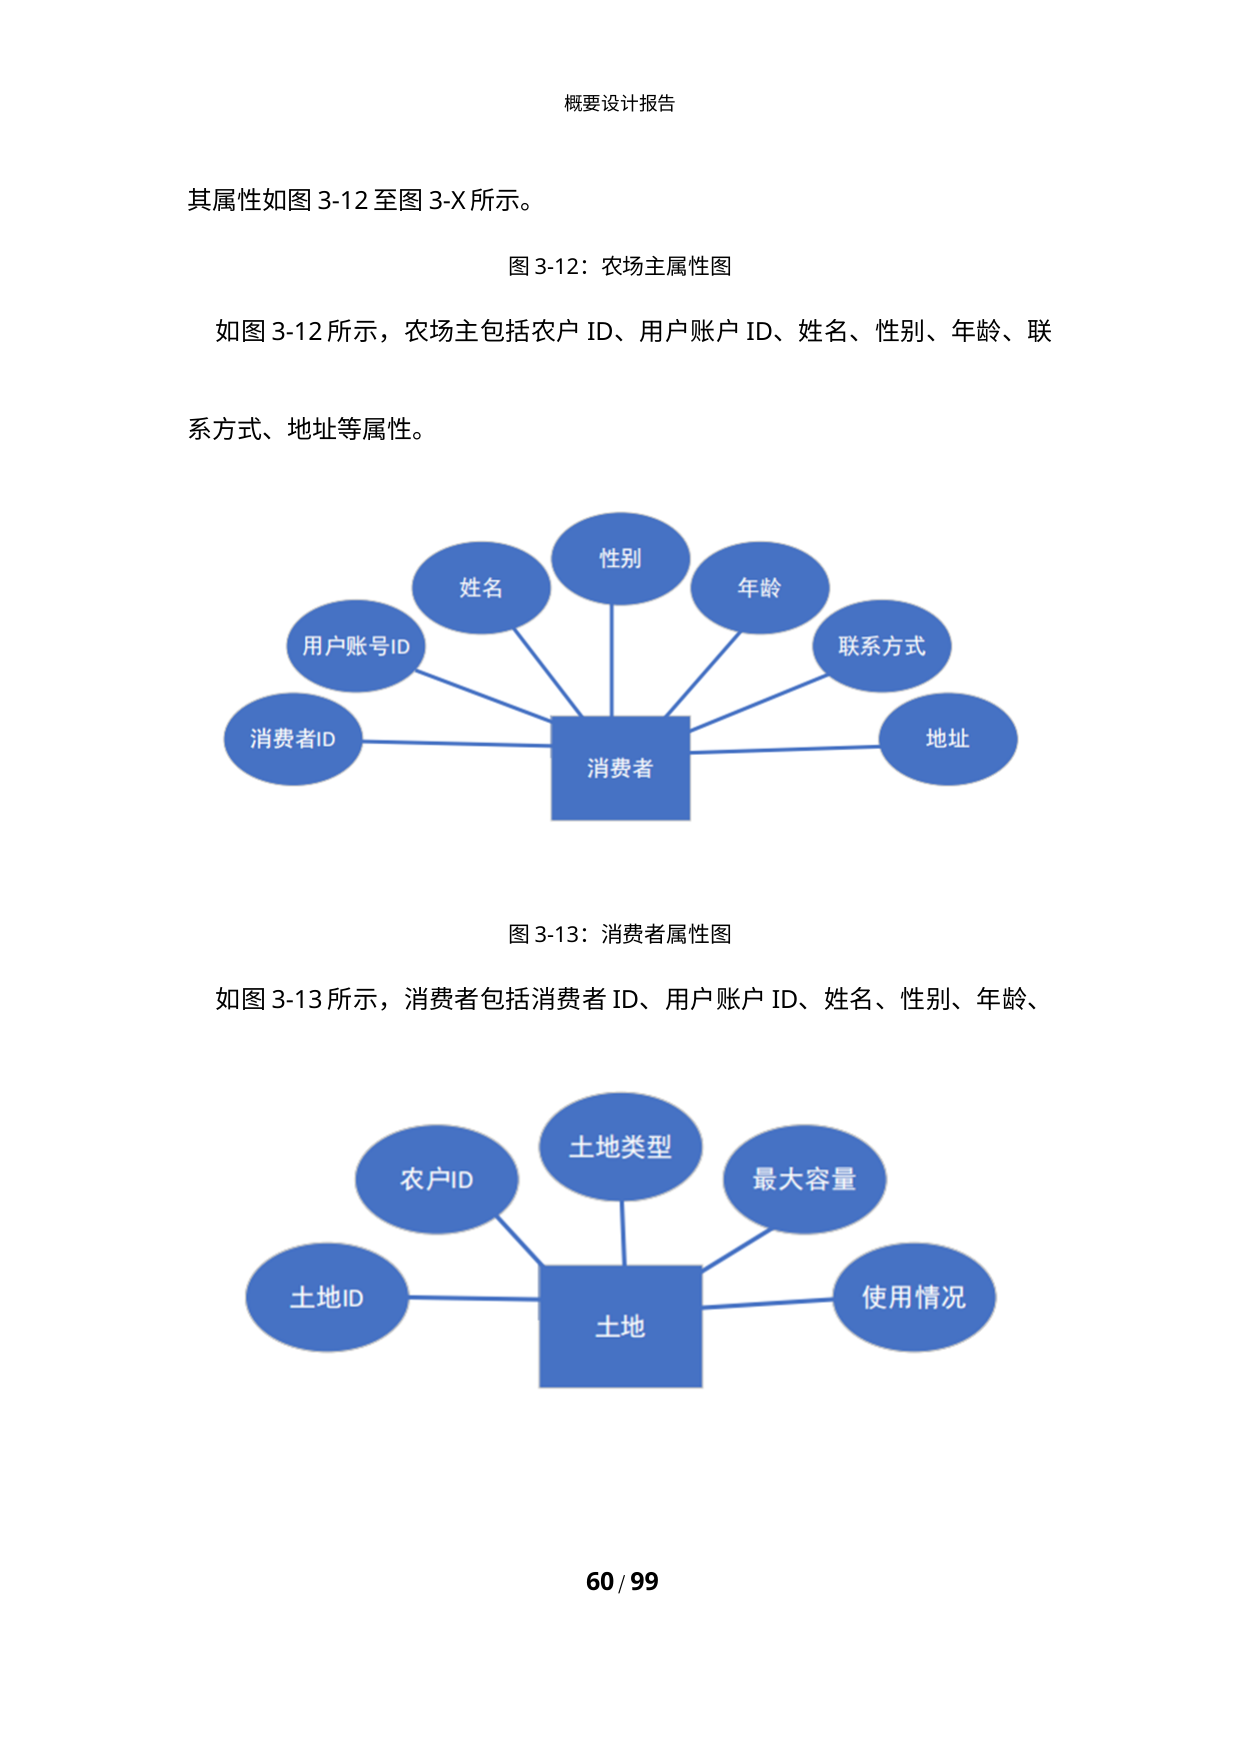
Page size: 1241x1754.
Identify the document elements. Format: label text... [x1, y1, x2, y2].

picture [187, 477, 1053, 854]
text 在本系统中，实体部分涉及农场主、消费者、土地、商品、仓库和订单，其属性如图3-12至图3-X所示。 [187, 166, 1053, 231]
text 如图3-12所示，农场主包括农户ID、用户账户ID、姓名、性别、年龄、联系方式、地址等属性。 [187, 297, 1053, 460]
picture [188, 1065, 1053, 1415]
text 图3-13：消费者属性图 [187, 854, 1053, 949]
text 如图3-13所示，消费者包括消费者ID、用户账户ID、姓名、性别、年龄、联系方式、地址等属性。 [187, 965, 1053, 1030]
text 图3-12：农场主属性图 [187, 249, 1053, 281]
